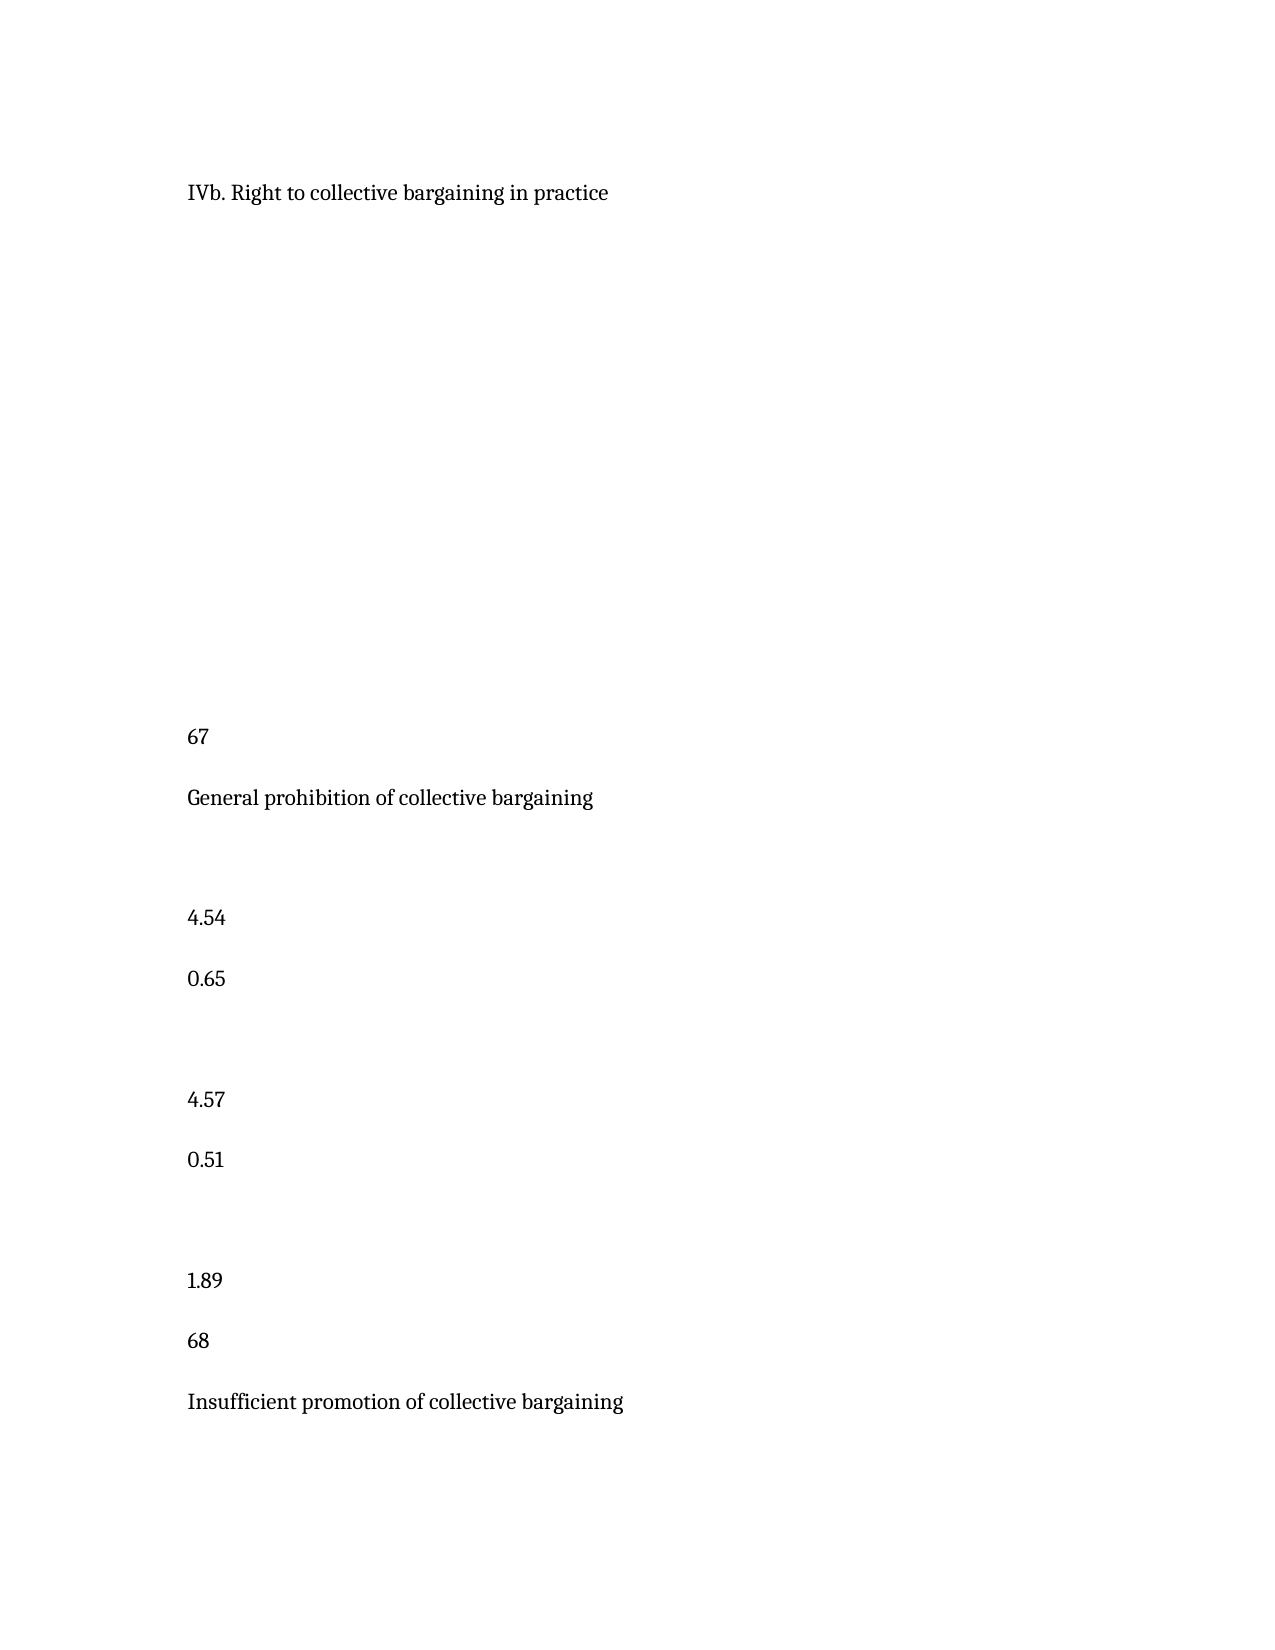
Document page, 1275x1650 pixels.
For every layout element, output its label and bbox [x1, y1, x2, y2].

text [187, 150, 1087, 1475]
